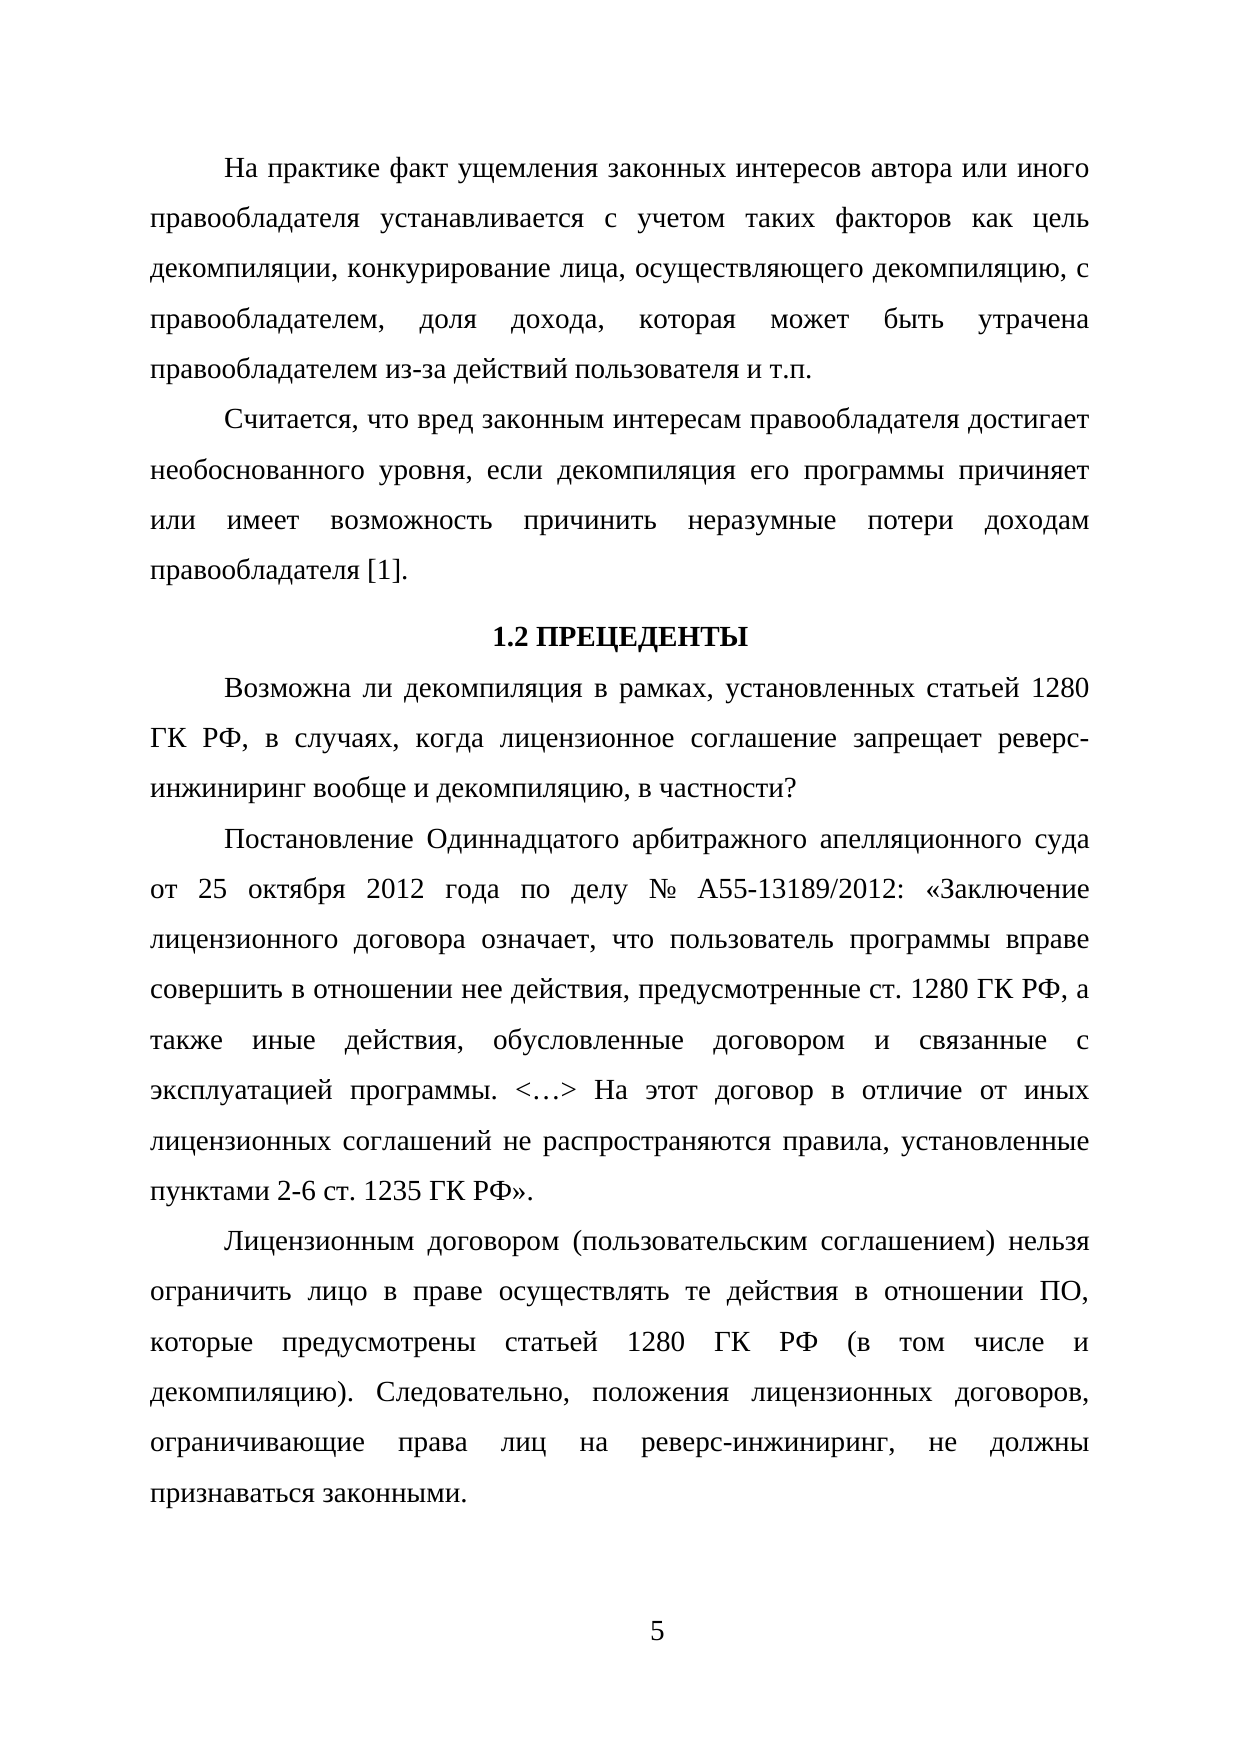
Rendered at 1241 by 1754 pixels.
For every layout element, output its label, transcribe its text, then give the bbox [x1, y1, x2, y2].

text Возможна ли декомпиляция в рамках, установленных статьей 1280 ГК РФ, в случаях, когда лицензионное соглашение запрещает реверс-инжиниринг вообще и декомпиляцию, в частности? [150, 670, 1090, 804]
text Лицензионным договором (пользовательским соглашением) нельзя ограничить лицо в праве осуществлять те действия в отношении ПО, которые предусмотрены статьей 1280 ГК РФ (в том числе и декомпиляцию). Следовательно, положения лицензионных договоров, ограничивающие права лиц на реверс-инжиниринг, не должны признаваться законными. [150, 1223, 1090, 1508]
subtitle 1.2 ПРЕЦЕДЕНТЫ [150, 619, 1090, 653]
text Постановление Одиннадцатого арбитражного апелляционного суда от 25 октября 2012 года по делу № А55-13189/2012: «Заключение лицензионного договора означает, что пользователь программы вправе совершить в отношении нее действия, предусмотренные ст. 1280 ГК РФ, а также иные действия, обусловленные договором и связанные с эксплуатацией программы. <…> На этот договор в отличие от иных лицензионных соглашений не распространяются правила, установленные пунктами 2-6 ст. 1235 ГК РФ». [150, 821, 1090, 1206]
text На практике факт ущемления законных интересов автора или иного правообладателя устанавливается с учетом таких факторов как цель декомпиляции, конкурирование лица, осуществляющего декомпиляцию, с правообладателем, доля дохода, которая может быть утрачена правообладателем из-за действий пользователя и т.п. [150, 150, 1090, 385]
text Считается, что вред законным интересам правообладателя достигает необоснованного уровня, если декомпиляция его программы причиняет или имеет возможность причинить неразумные потери доходам правообладателя [1]. [150, 402, 1090, 586]
